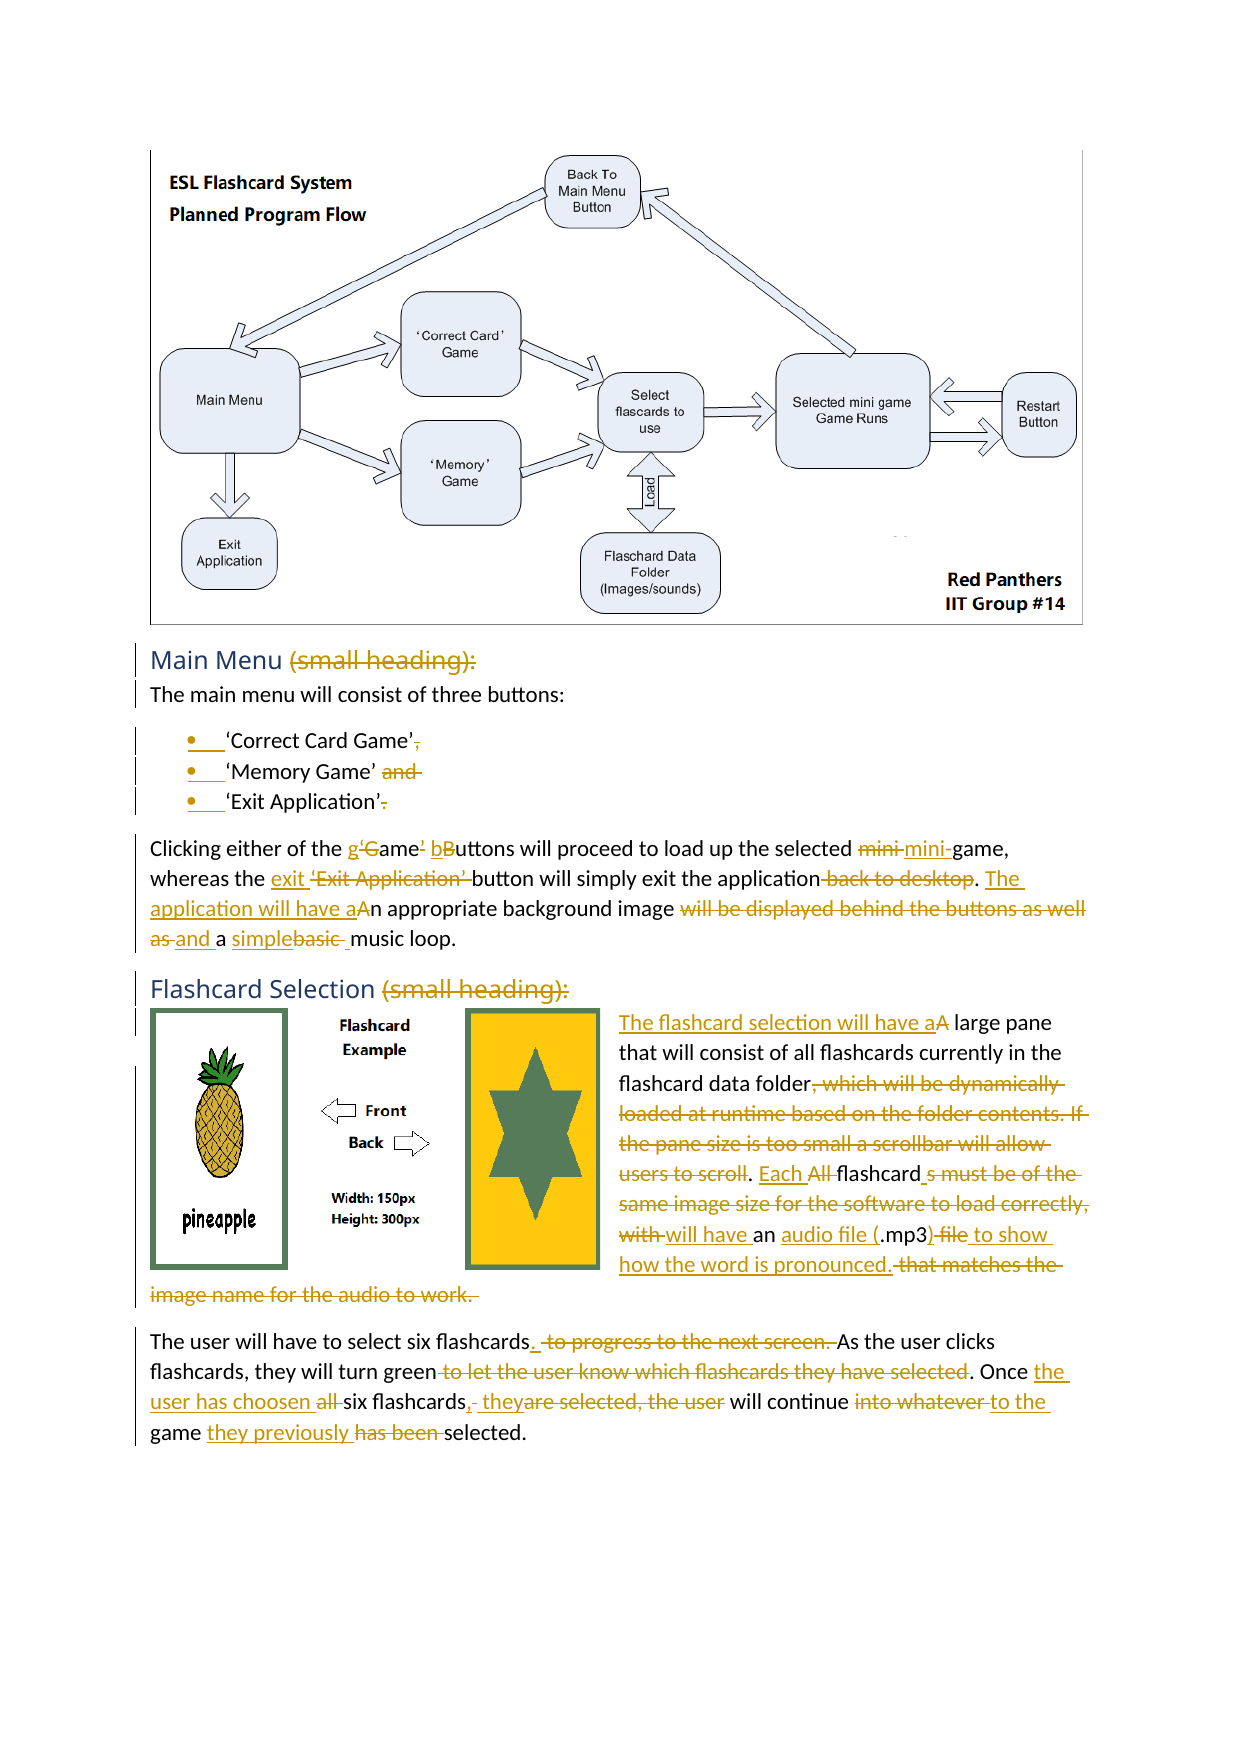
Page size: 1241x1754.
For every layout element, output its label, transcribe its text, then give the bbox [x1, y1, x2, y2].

picture [150, 150, 1083, 625]
list ‘Memory Game’ [187, 757, 1090, 785]
text The user will have to select six flashcardsAs the user clicks flashcards, they will turn green. Once six flashcards will continue game selected. [150, 1327, 1090, 1446]
picture [150, 1008, 600, 1270]
text Clicking either of the ame uttons will proceed to load up the selected game, whereas the button will simply exit the application. n appropriate background image a music loop. [150, 834, 1090, 953]
subtitle Flashcard Selection [150, 971, 1090, 1006]
list ‘Correct Card Game’ [187, 727, 1090, 755]
text The main menu will consist of three buttons: [150, 680, 1090, 708]
subtitle Main Menu [150, 643, 1090, 677]
list ‘Exit Application’ [187, 787, 1090, 815]
